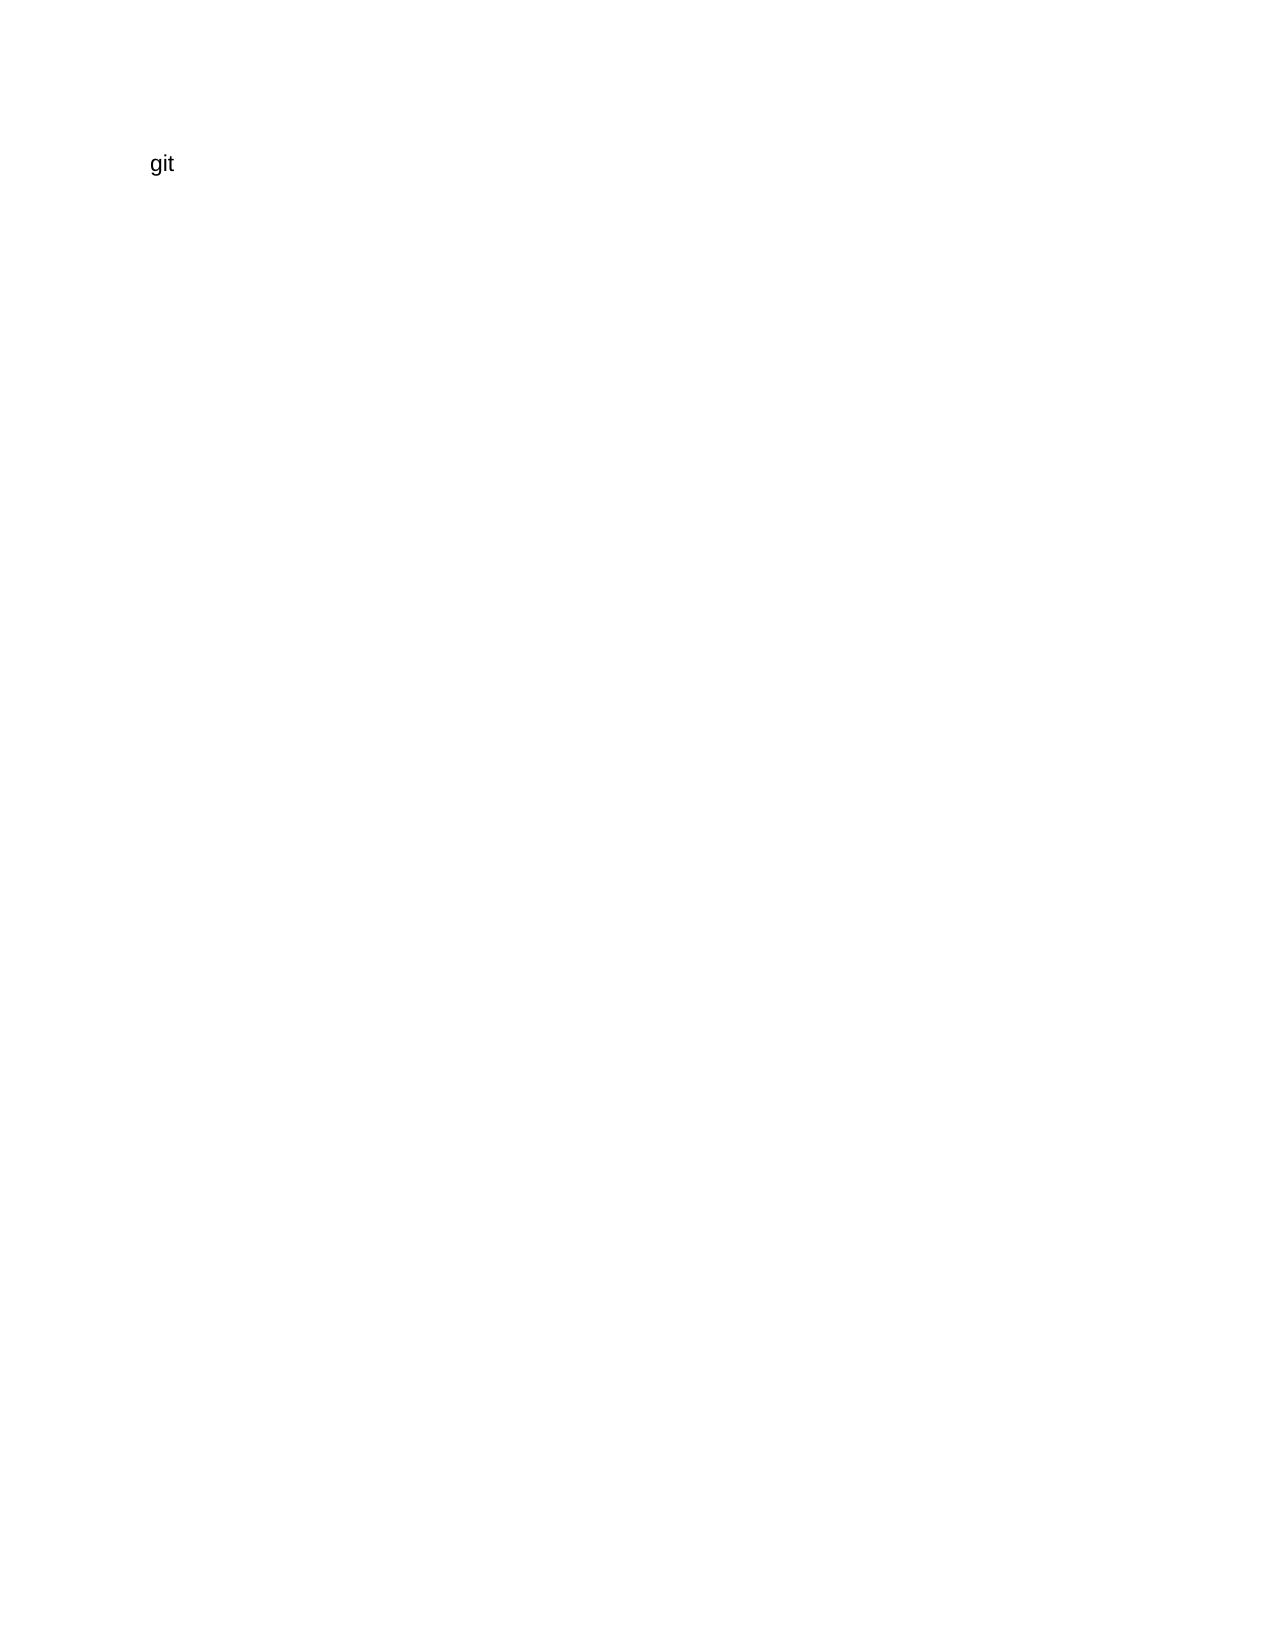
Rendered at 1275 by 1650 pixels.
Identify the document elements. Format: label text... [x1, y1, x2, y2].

text git [150, 150, 1125, 176]
